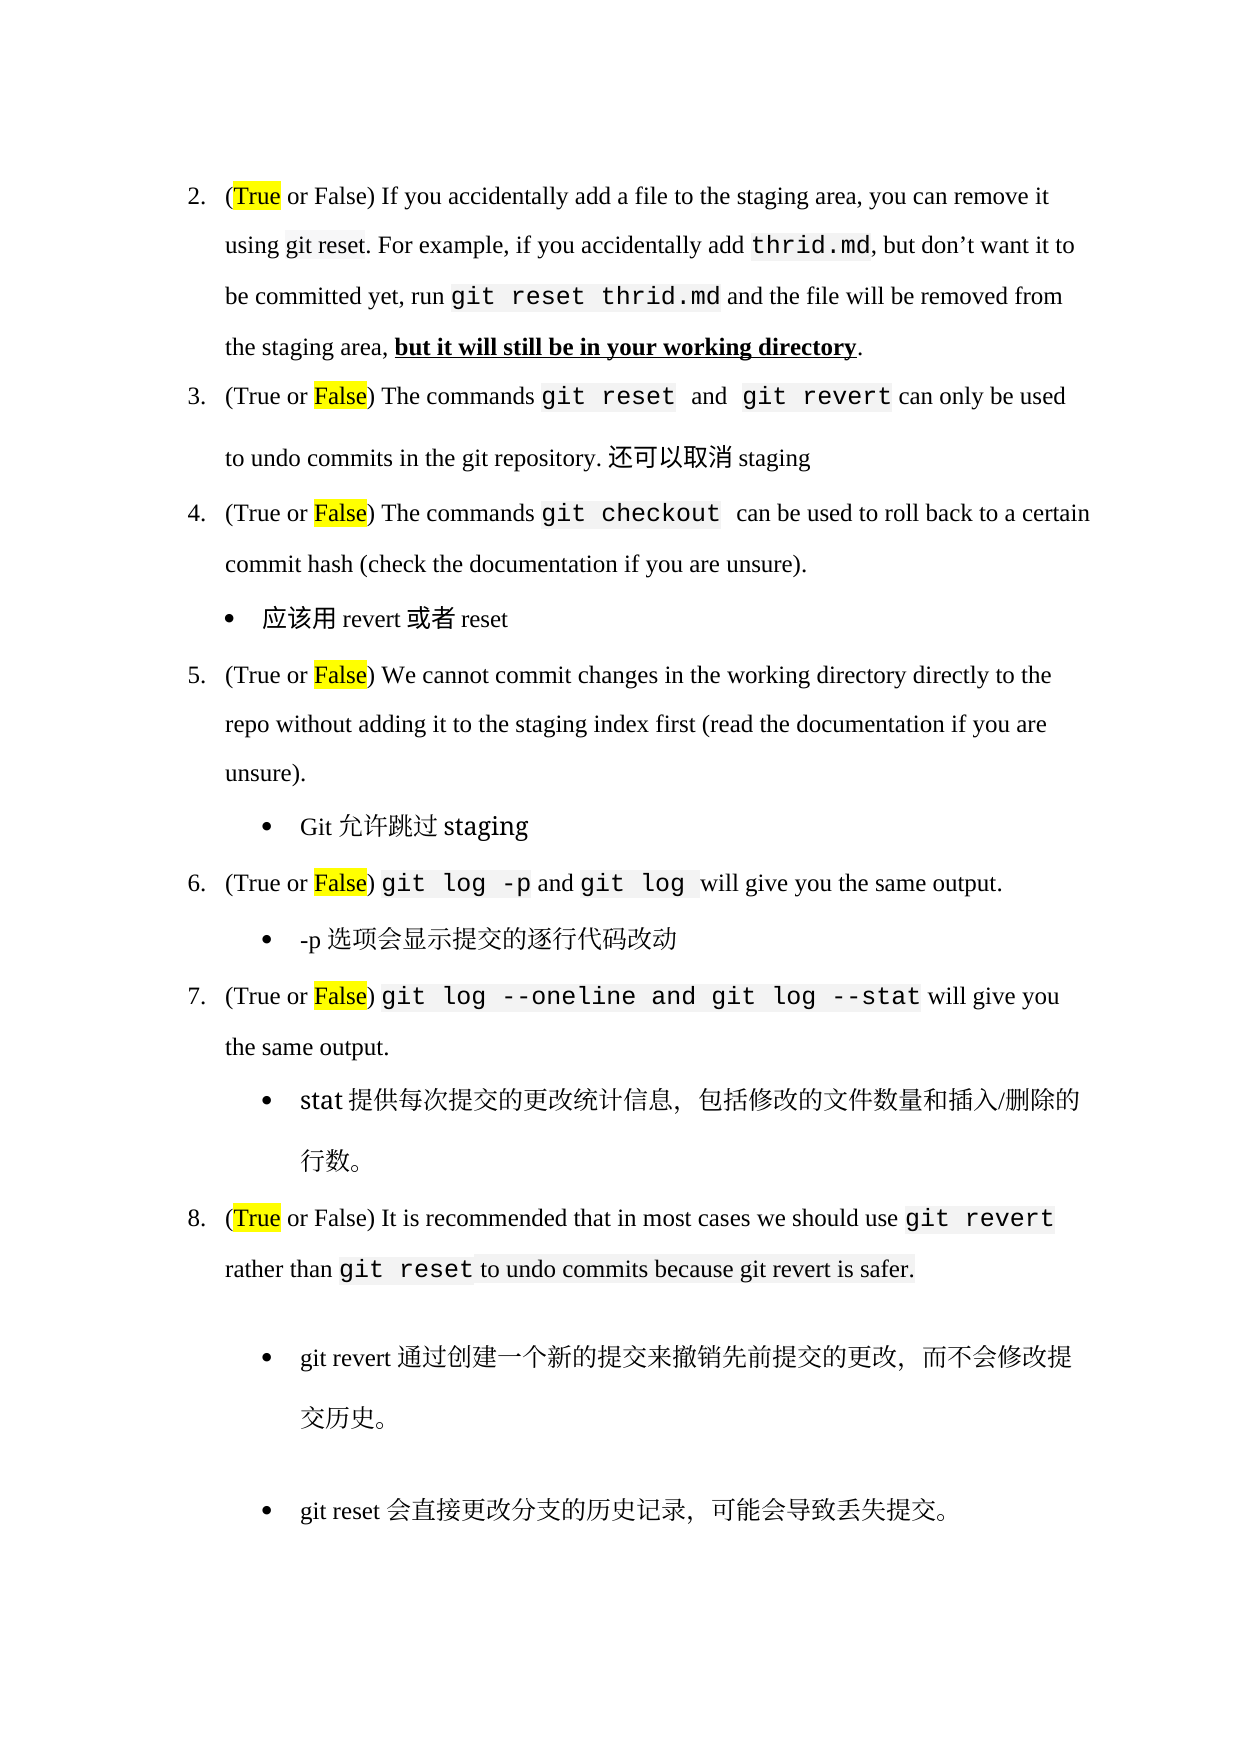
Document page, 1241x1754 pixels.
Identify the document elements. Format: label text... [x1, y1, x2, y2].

list git reset 会直接更改分支的历史记录，可能会导致丢失提交。 [262, 1491, 1090, 1527]
list (True or False) We cannot commit changes in the working directory directly to the repo without adding it to the staging index first (read the documentation if you are unsure). [187, 660, 1090, 786]
list stat提供每次提交的更改统计信息，包括修改的文件数量和插入/删除的行数。 [262, 1081, 1090, 1178]
list (True or False) git log --oneline and git log --stat will give you the same output. [187, 981, 1090, 1061]
list 应该用revert或者reset [225, 598, 1090, 634]
list git revert 通过创建一个新的提交来撤销先前提交的更改，而不会修改提交历史。 [262, 1338, 1090, 1435]
list (True or False) It is recommended that in most cases we should use git revert rather than git reset to undo commits because git revert is safer. [187, 1203, 1090, 1285]
list (True or False) The commands git checkout can be used to roll back to a certain commit hash (check the documentation if you are unsure). [187, 498, 1090, 578]
list (True or False) git log -p and git log will give you the same output. [187, 868, 1090, 898]
list (True or False) The commands git reset and git revert can only be used to undo commits in the git repository. 还可以取消staging [187, 381, 1090, 473]
list Git 允许跳过staging [262, 806, 1090, 842]
list (True or False) If you accidentally add a file to the staging area, you can remove it using git reset. For example, if you accidentally add thrid.md, but don’t want it to be committed yet, run git reset thrid.md and the file will be removed from the staging area, but it will still be in your working directory. [187, 181, 1090, 361]
list -p 选项会显示提交的逐行代码改动 [262, 920, 1090, 956]
